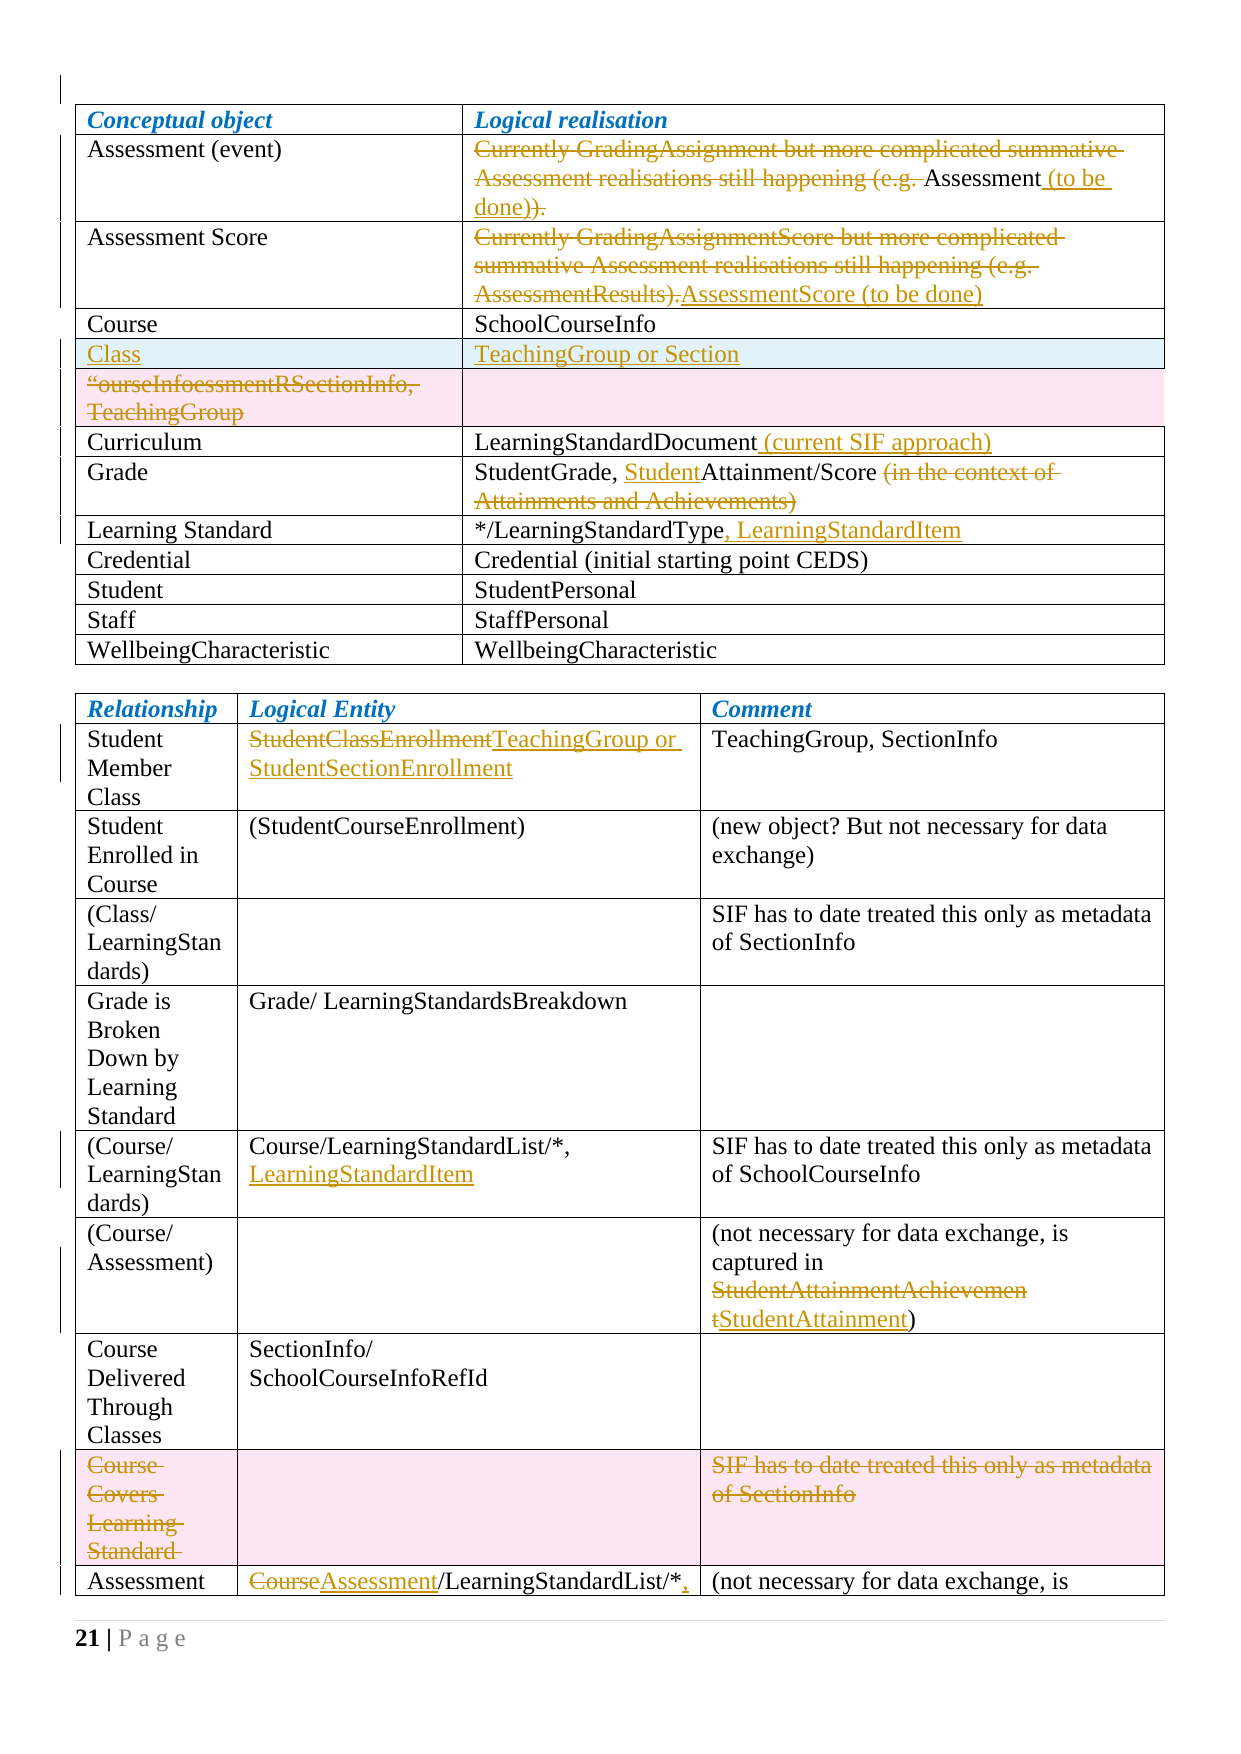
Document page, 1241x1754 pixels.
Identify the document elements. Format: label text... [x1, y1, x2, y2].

table_cell Grade/ LearningStandardsBreakdown [238, 986, 700, 1130]
table_cell [238, 899, 700, 985]
table_cell Credential (initial starting point CEDS) [463, 545, 1164, 574]
table_cell Student [76, 575, 462, 604]
table_cell (Class/ LearningStandards) [76, 899, 237, 985]
table_cell [238, 1218, 700, 1333]
table_cell SIF has to date treated this only as metadata of SchoolCourseInfo [701, 1131, 1164, 1217]
table_cell [701, 1334, 1164, 1449]
table_cell Grade [76, 457, 462, 514]
table_header Relationship [76, 694, 237, 723]
table_cell Course [76, 309, 462, 338]
table_cell Course/LearningStandardList/*, [238, 1131, 700, 1217]
table_cell Student Member Class [76, 724, 237, 810]
table_cell (new object? But not necessary for data exchange) [701, 811, 1164, 898]
table_cell StudentGrade, Attainment/Score [463, 457, 1164, 514]
table_cell (Course/ Assessment) [76, 1218, 237, 1333]
table_cell StaffPersonal [463, 605, 1164, 634]
table_cell Course Delivered Through Classes [76, 1334, 237, 1449]
table_cell Curriculum [76, 427, 462, 456]
table_cell WellbeingCharacteristic [76, 635, 462, 663]
table_header Comment [701, 694, 1164, 723]
table_cell Assessment (event) [76, 135, 462, 221]
table_cell Grade is Broken Down by Learning Standard [76, 986, 237, 1130]
table_cell Staff [76, 605, 462, 634]
table_cell (StudentCourseEnrollment) [238, 811, 700, 898]
table_cell Credential [76, 545, 462, 574]
table_cell [238, 724, 700, 810]
table_cell Student Enrolled in Course [76, 811, 237, 898]
table_header Conceptual object [76, 105, 462, 133]
table_cell Learning Standard [76, 516, 462, 544]
table_header Logical realisation [463, 105, 1164, 133]
table_cell SchoolCourseInfo [463, 309, 1164, 338]
table_cell WellbeingCharacteristic [463, 635, 1164, 663]
table_cell StudentPersonal [463, 575, 1164, 604]
table_cell Assessment Score [76, 222, 462, 308]
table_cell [238, 1566, 700, 1595]
table_cell TeachingGroup, SectionInfo [701, 724, 1164, 810]
table_cell */LearningStandardType [463, 516, 1164, 544]
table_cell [701, 1566, 1164, 1595]
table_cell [76, 1566, 237, 1595]
table_cell (not necessary for data exchange, is captured in ) [701, 1218, 1164, 1333]
table_cell SectionInfo/ SchoolCourseInfoRefId [238, 1334, 700, 1449]
table_cell [463, 222, 1164, 308]
table_cell LearningStandardDocument [463, 427, 1164, 456]
table_cell Assessment [463, 135, 1164, 221]
table_cell [701, 986, 1164, 1130]
table_header Logical Entity [238, 694, 700, 723]
table_cell (Course/ LearningStandards) [76, 1131, 237, 1217]
table_cell SIF has to date treated this only as metadata of SectionInfo [701, 899, 1164, 985]
